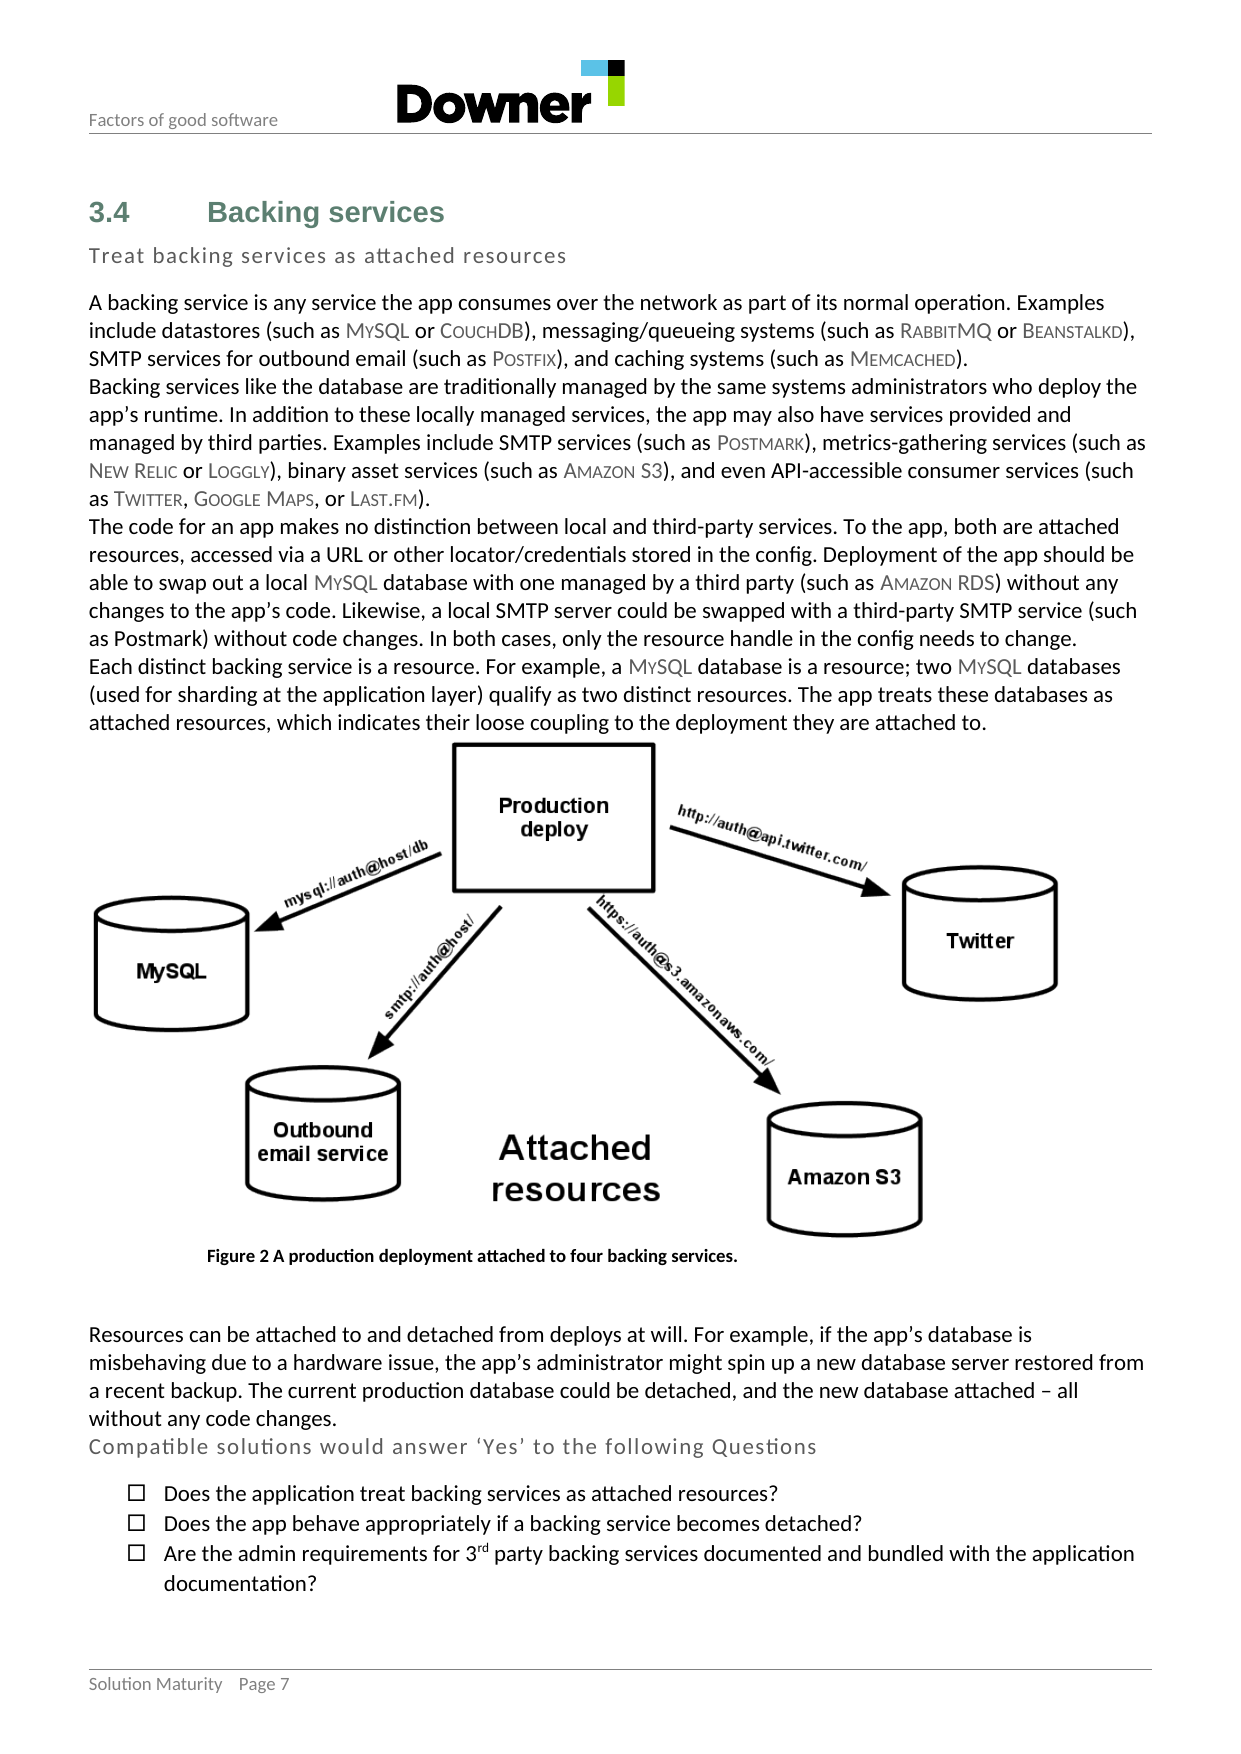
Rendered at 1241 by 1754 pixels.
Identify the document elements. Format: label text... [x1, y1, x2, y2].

list Does the application treat backing services as attached resources? [126, 1479, 1152, 1507]
subtitle Treat backing services as attached resources [89, 241, 1152, 269]
list Does the app behave appropriately if a backing service becomes detached? [126, 1509, 1152, 1537]
list Are the admin requirements for 3rd party backing services documented and bundled with the application documentation? [126, 1539, 1152, 1597]
text A backing service is any service the app consumes over the network as part of its normal operation. Examples include datastores (such as MySQL or CouchDB), messaging/queueing systems (such as RabbitMQ or Beanstalkd), SMTP services for outbound email (such as Postfix), and caching systems (such as Memcached). [89, 288, 1152, 372]
text The code for an app makes no distinction between local and third-party services. To the app, both are attached resources, accessed via a URL or other locator/credentials stored in the config. Deployment of the app should be able to swap out a local MySQL database with one managed by a third party (such as Amazon RDS) without any changes to the app’s code. Likewise, a local SMTP server could be swapped with a third-party SMTP service (such as Postmark) without code changes. In both cases, only the resource handle in the config needs to change. [89, 512, 1152, 652]
subtitle Compatible solutions would answer ‘Yes’ to the following Questions [89, 1432, 1152, 1460]
picture [88, 736, 1064, 1244]
text Backing services like the database are traditionally managed by the same systems administrators who deploy the app’s runtime. In addition to these locally managed services, the app may also have services provided and managed by third parties. Examples include SMTP services (such as Postmark), metrics-gathering services (such as New Relic or Loggly), binary asset services (such as Amazon S3), and even API-accessible consumer services (such as Twitter, Google Maps, or Last.fm). [89, 372, 1152, 512]
text Resources can be attached to and detached from deploys at will. For example, if the app’s database is misbehaving due to a hardware issue, the app’s administrator might spin up a new database server restored from a recent backup. The current production database could be detached, and the new database attached – all without any code changes. [89, 1320, 1152, 1432]
text Each distinct backing service is a resource. For example, a MySQL database is a resource; two MySQL databases (used for sharding at the application layer) qualify as two distinct resources. The app treats these databases as attached resources, which indicates their loose coupling to the deployment they are attached to. [89, 652, 1152, 736]
subtitle Backing services [89, 195, 1152, 228]
text Figure 2 A production deployment attached to four backing services. [207, 1244, 1152, 1267]
